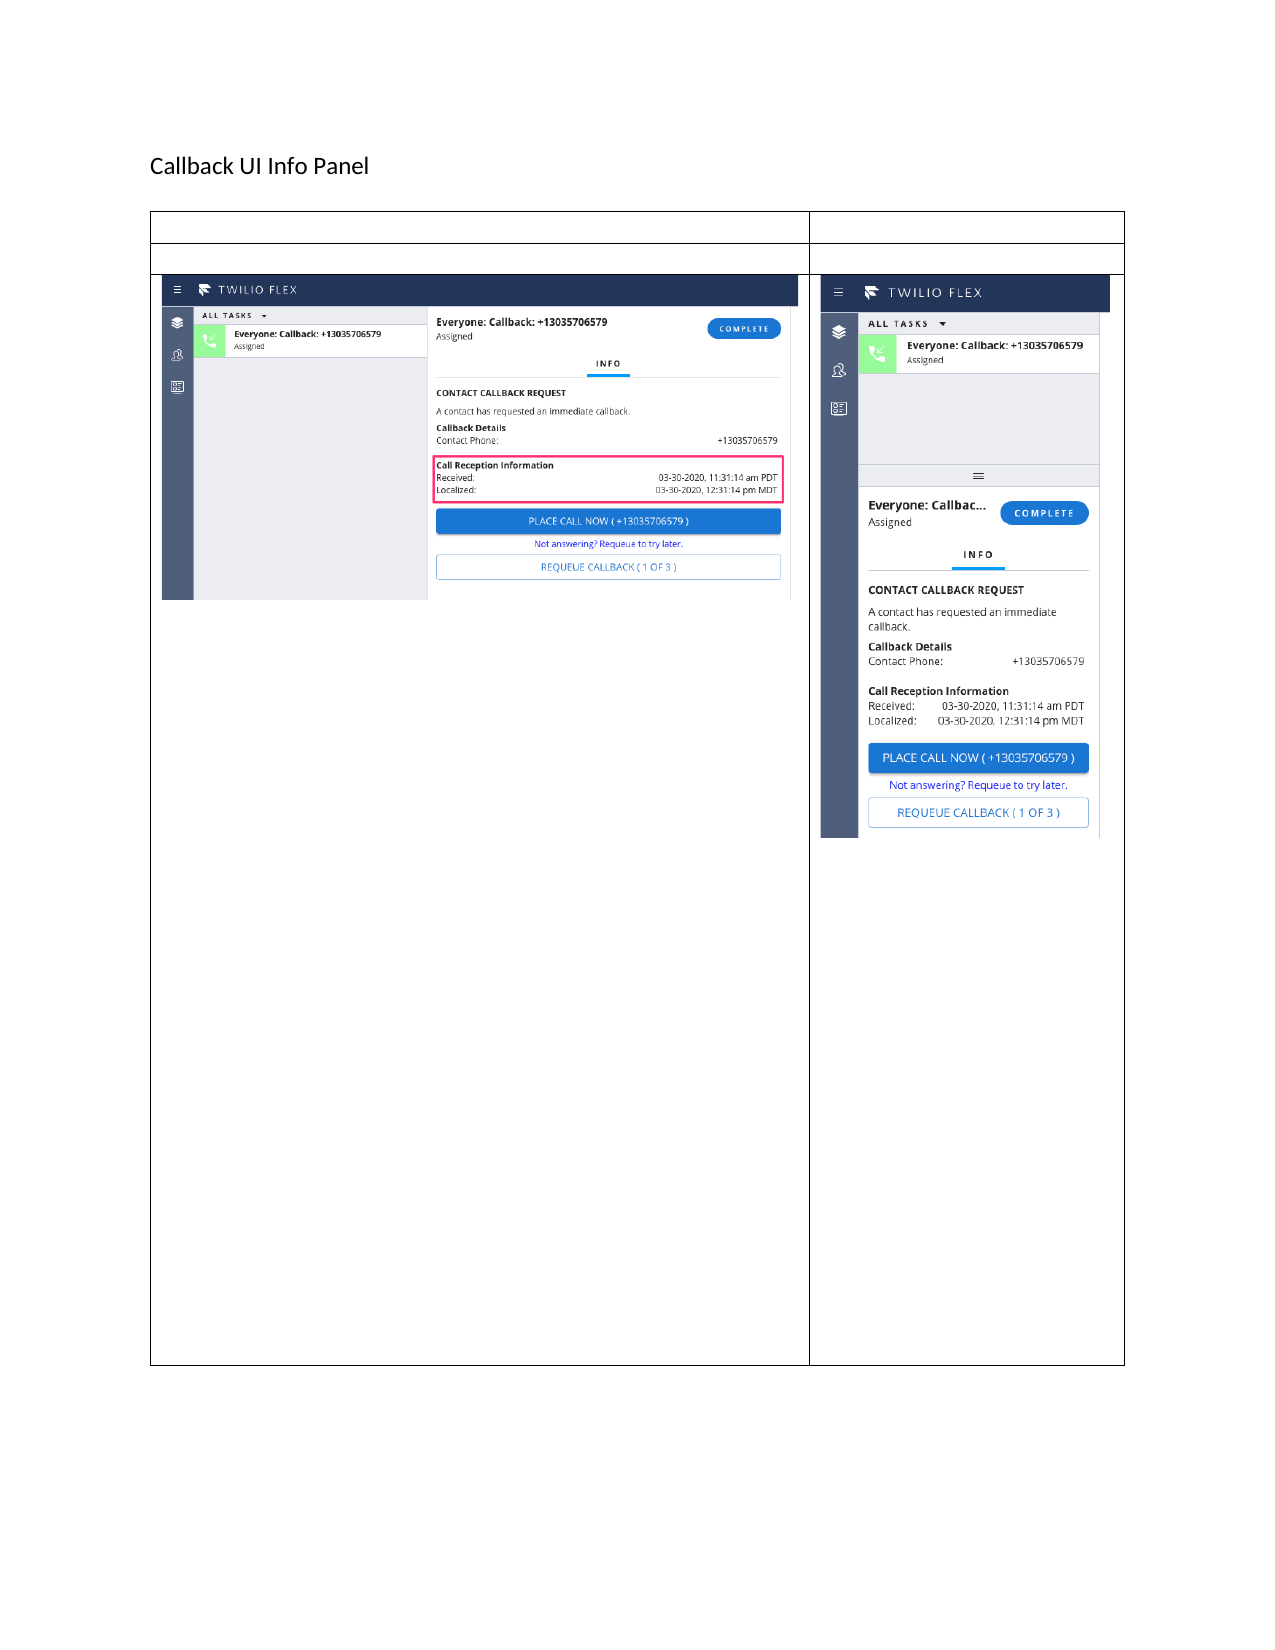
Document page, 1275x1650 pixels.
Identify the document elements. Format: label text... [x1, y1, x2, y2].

table_header [810, 212, 1124, 243]
text Callback UI Info Panel [150, 150, 1125, 181]
table_cell [151, 244, 809, 274]
table_cell [151, 275, 809, 1365]
table_cell [810, 275, 1124, 1365]
picture [820, 275, 1110, 838]
table_cell [810, 244, 1124, 274]
picture [161, 275, 799, 600]
table_header [151, 212, 809, 243]
